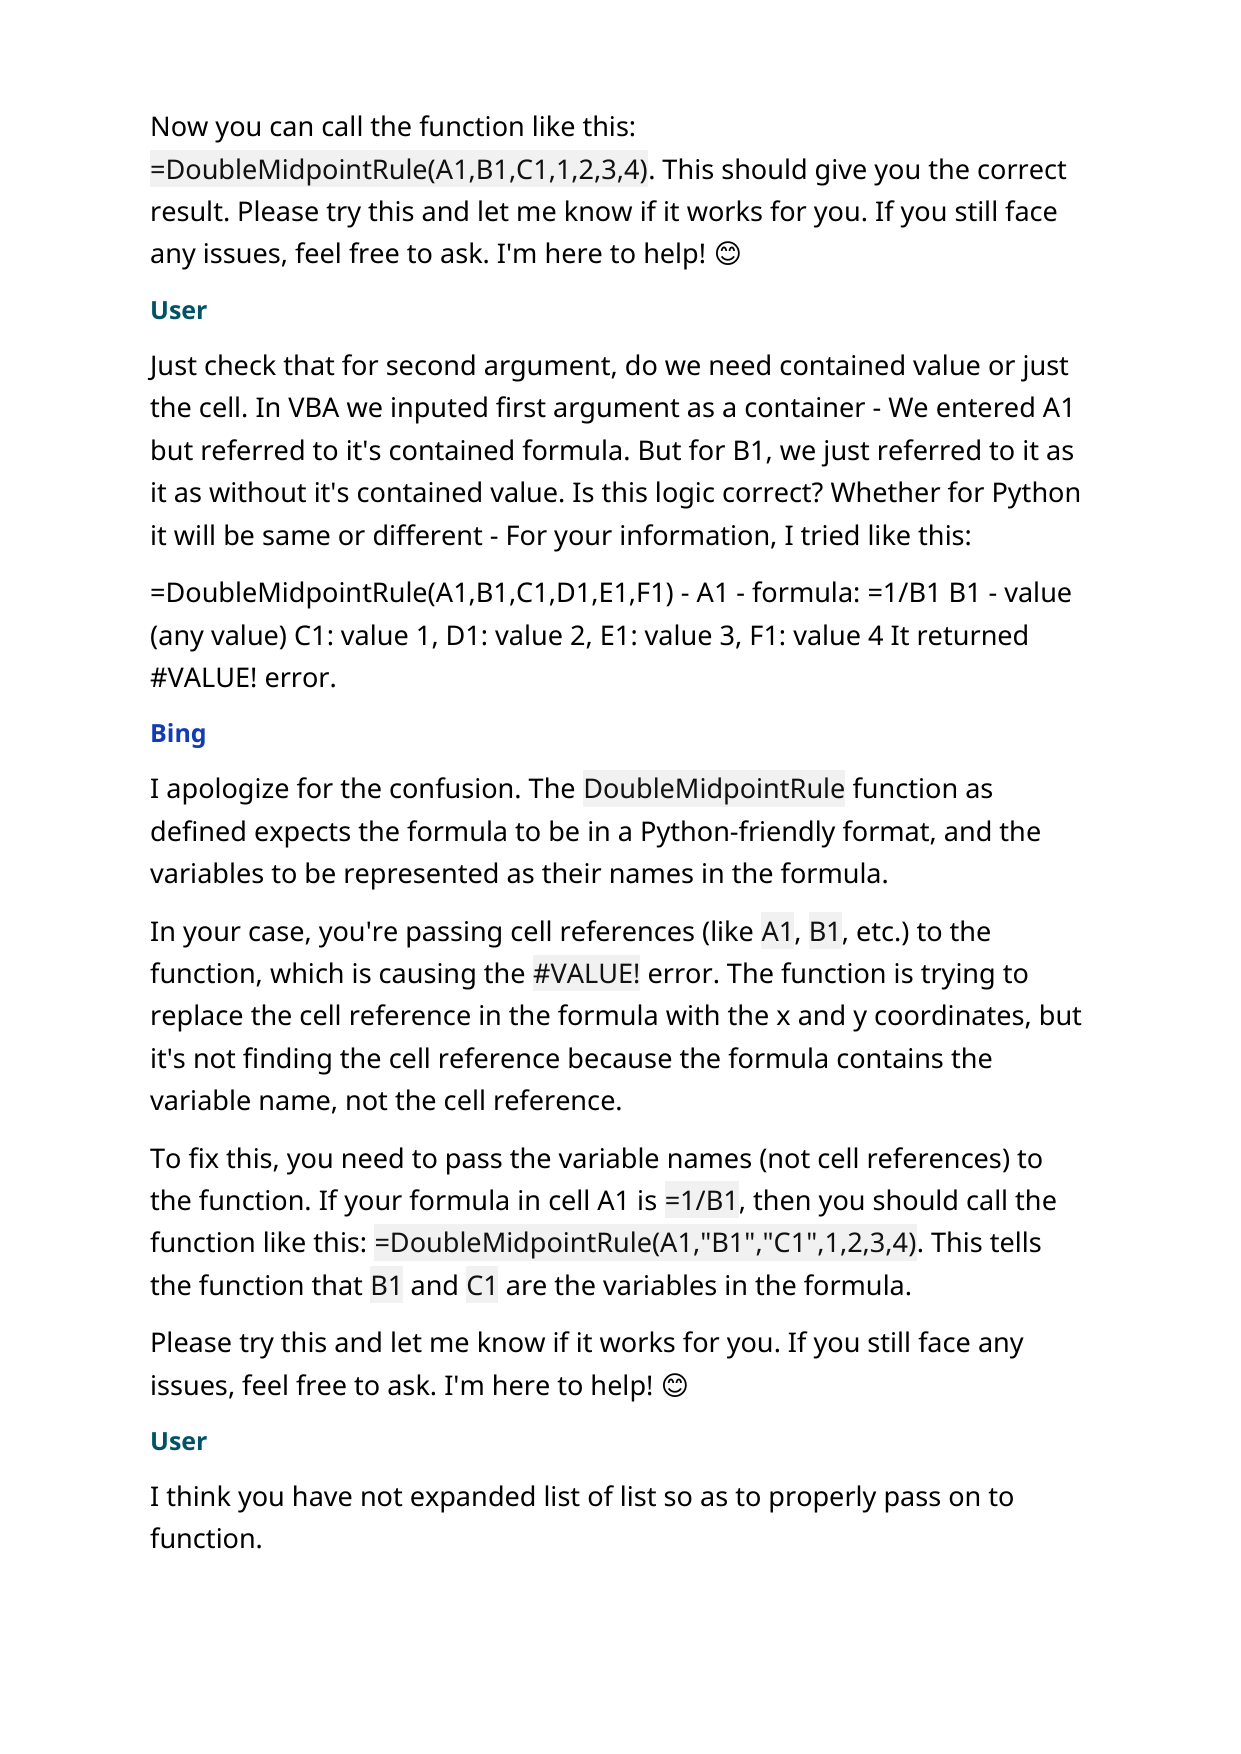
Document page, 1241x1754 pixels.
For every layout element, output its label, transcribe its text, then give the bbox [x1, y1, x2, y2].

text Now you can call the function like this: =DoubleMidpointRule(A1,B1,C1,1,2,3,4). This should give you the correct result. Please try this and let me know if it works for you. If you still face any issues, feel free to ask. I'm here to help! 😊 [150, 108, 1090, 272]
text =DoubleMidpointRule(A1,B1,C1,D1,E1,F1) - A1 - formula: =1/B1 B1 - value (any value) C1: value 1, D1: value 2, E1: value 3, F1: value 4 It returned #VALUE! error. [150, 573, 1090, 695]
title User [150, 292, 1090, 326]
text Just check that for second argument, do we need contained value or just the cell. In VBA we inputed first argument as a container - We entered A1 but referred to it's contained formula. But for B1, we just referred to it as it as without it's contained value. Is this logic correct? Whether for Python it will be same or different - For your information, I tried like this: [150, 347, 1090, 553]
text Please try this and let me know if it works for you. If you still face any issues, feel free to ask. I'm here to help! 😊 [150, 1324, 1090, 1403]
title Bing [150, 716, 1090, 750]
title User [150, 1423, 1090, 1457]
text In your case, you're passing cell references (like A1, B1, etc.) to the function, which is causing the #VALUE! error. The function is trying to replace the cell reference in the formula with the x and y coordinates, but it's not finding the cell reference because the formula contains the variable name, not the cell reference. [150, 912, 1090, 1118]
text I think you have not expanded list of list so as to properly pass on to function. [150, 1478, 1090, 1557]
text I apologize for the confusion. The DoubleMidpointRule function as defined expects the formula to be in a Python-friendly format, and the variables to be represented as their names in the formula. [150, 770, 1090, 892]
text To fix this, you need to pass the variable names (not cell references) to the function. If your formula in cell A1 is =1/B1, then you should call the function like this: =DoubleMidpointRule(A1,"B1","C1",1,2,3,4). This tells the function that B1 and C1 are the variables in the formula. [150, 1139, 1090, 1303]
